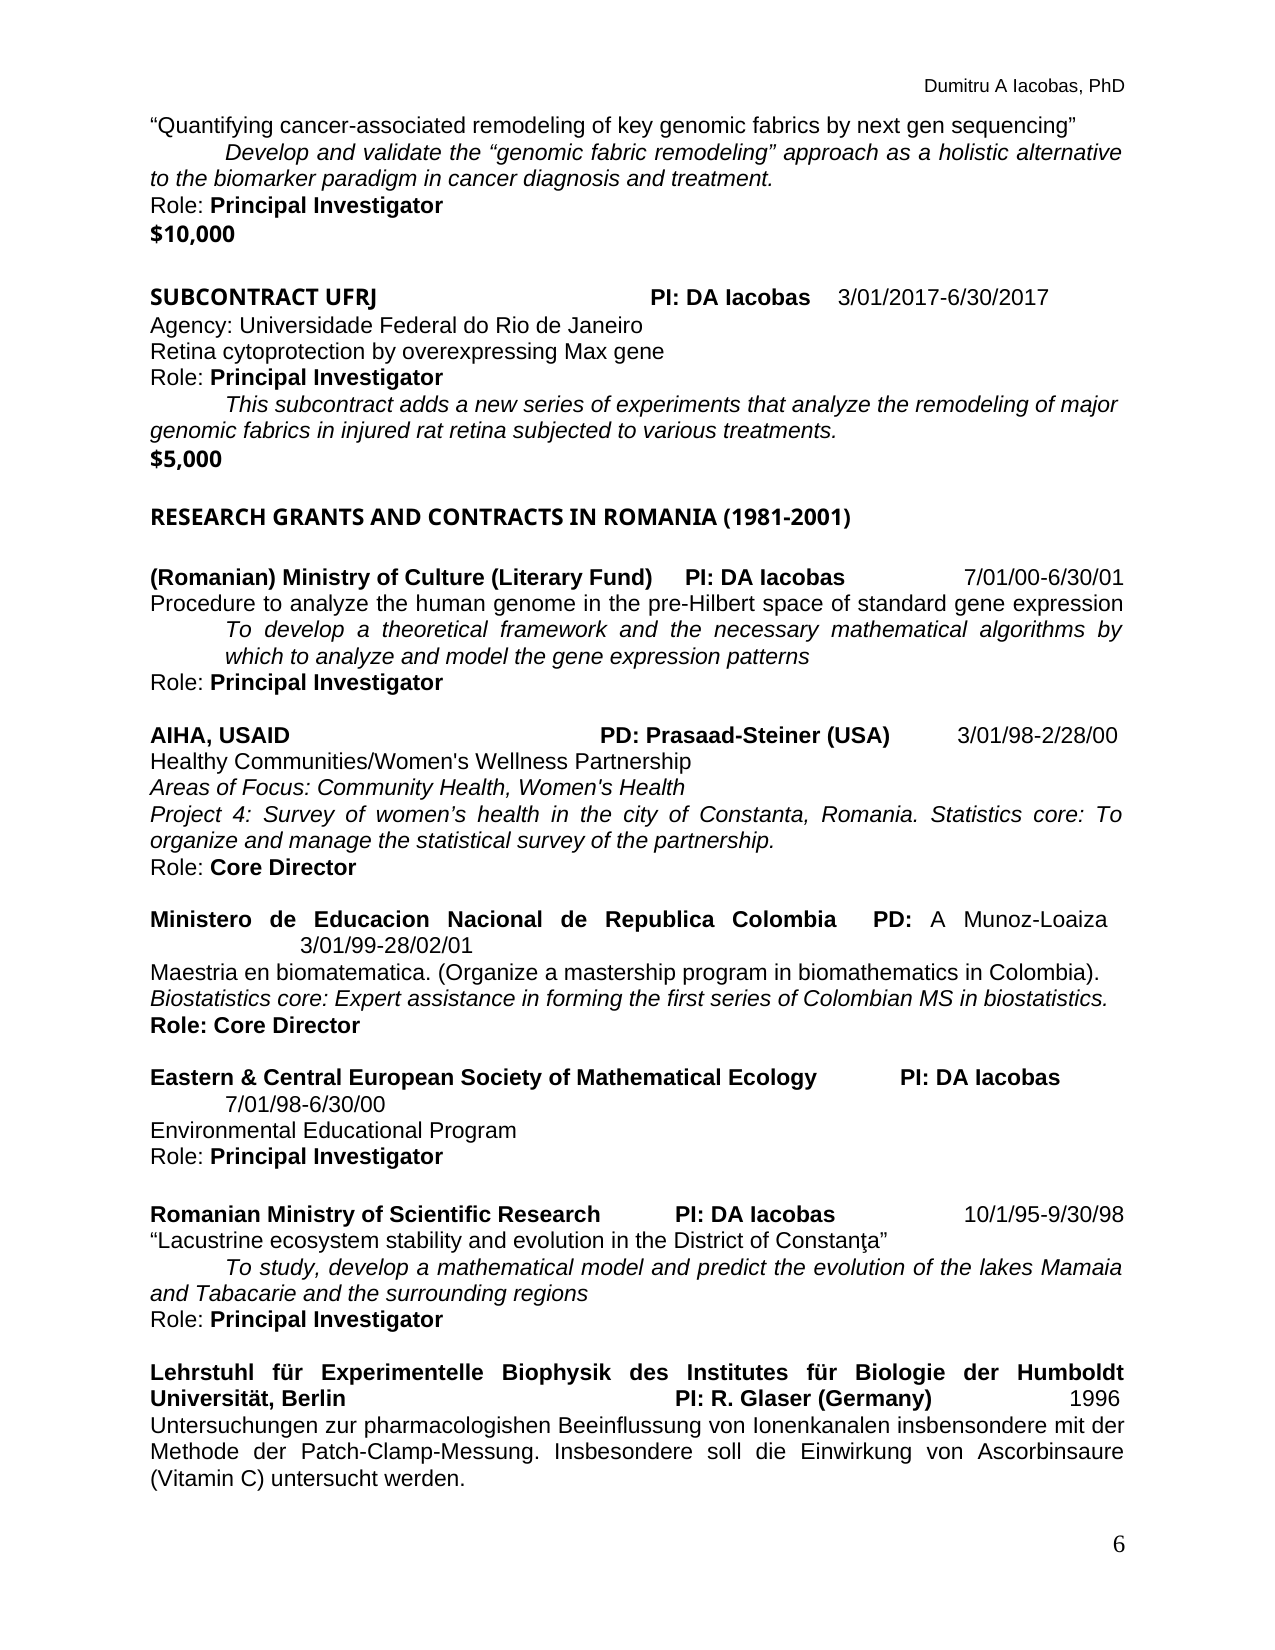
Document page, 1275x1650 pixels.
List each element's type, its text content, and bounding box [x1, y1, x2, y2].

text Eastern & Central European Society of Mathematical Ecology PI: DA Iacobas 7/01/98-6/30/00 [150, 1064, 1125, 1117]
text Project 4: Survey of women’s health in the city of Constanta, Romania. Statistics core: To organize and manage the statistical survey of the partnership. [150, 801, 1125, 853]
text Role: Core Director [150, 853, 1125, 880]
text $5,000 [150, 443, 1125, 475]
text Untersuchungen zur pharmacologishen Beeinflussung von Ionenkanalen insbensondere mit der Methode der Patch-Clamp-Messung. Insbesondere soll die Einwirkung von Ascorbinsaure (Vitamin C) untersucht werden. [150, 1412, 1125, 1491]
text Areas of Focus: Community Health, Women's Health [150, 774, 1125, 801]
text To study, develop a mathematical model and predict the evolution of the lakes Mamaia and Tabacarie and the surrounding regions [150, 1254, 1125, 1306]
text Develop and validate the “genomic fabric remodeling” approach as a holistic alternative to the biomarker paradigm in cancer diagnosis and treatment. [150, 139, 1125, 192]
text “Lacustrine ecosystem stability and evolution in the District of Constanţa” [150, 1227, 1125, 1254]
text Role: Principal Investigator [150, 1306, 1125, 1333]
text Retina cytoprotection by overexpressing Max gene [150, 338, 1125, 364]
text Environmental Educational Program [150, 1117, 1125, 1143]
text Agency: Universidade Federal do Rio de Janeiro [150, 312, 1125, 338]
text Role: Principal Investigator [150, 1143, 1125, 1170]
text Procedure to analyze the human genome in the pre-Hilbert space of standard gene expression To develop a theoretical framework and the necessary mathematical algorithms by which to analyze and model the gene expression patterns [150, 590, 1125, 669]
text Romanian Ministry of Scientific Research PI: DA Iacobas 10/1/95-9/30/98 [150, 1201, 1125, 1227]
text Maestria en biomatematica. (Organize a mastership program in biomathematics in Colombia). [150, 959, 1125, 985]
text Lehrstuhl für Experimentelle Biophysik des Institutes für Biologie der Humboldt Universität, Berlin PI: R. Glaser (Germany) 1996 [150, 1359, 1125, 1412]
text Ministero de Educacion Nacional de Republica Colombia PD: A Munoz-Loaiza 3/01/99-28/02/01 [150, 906, 1125, 959]
text Role: Principal Investigator [150, 192, 1125, 218]
text Role: Core Director [150, 1012, 1125, 1038]
text This subcontract adds a new series of experiments that analyze the remodeling of major genomic fabrics in injured rat retina subjected to various treatments. [150, 391, 1125, 443]
text Healthy Communities/Women's Wellness Partnership [150, 748, 1125, 774]
text Subcontract UFRJ PI: DA Iacobas 3/01/2017-6/30/2017 [150, 280, 1125, 312]
text Biostatistics core: Expert assistance in forming the first series of Colombian MS in biostatistics. [150, 985, 1125, 1012]
text $10,000 [150, 218, 1125, 249]
text (Romanian) Ministry of Culture (Literary Fund) PI: DA Iacobas 7/01/00-6/30/01 [150, 563, 1125, 590]
text Role: Principal Investigator [150, 669, 1125, 695]
text AIHA, USAID PD: Prasaad-Steiner (USA) 3/01/98-2/28/00 [150, 722, 1125, 748]
text RESEARCH GRANTS AND CONTRACTS IN ROMANIA (1981-2001) [150, 501, 1125, 532]
text “Quantifying cancer-associated remodeling of key genomic fabrics by next gen sequencing” [150, 112, 1125, 139]
text Role: Principal Investigator [150, 364, 1125, 391]
